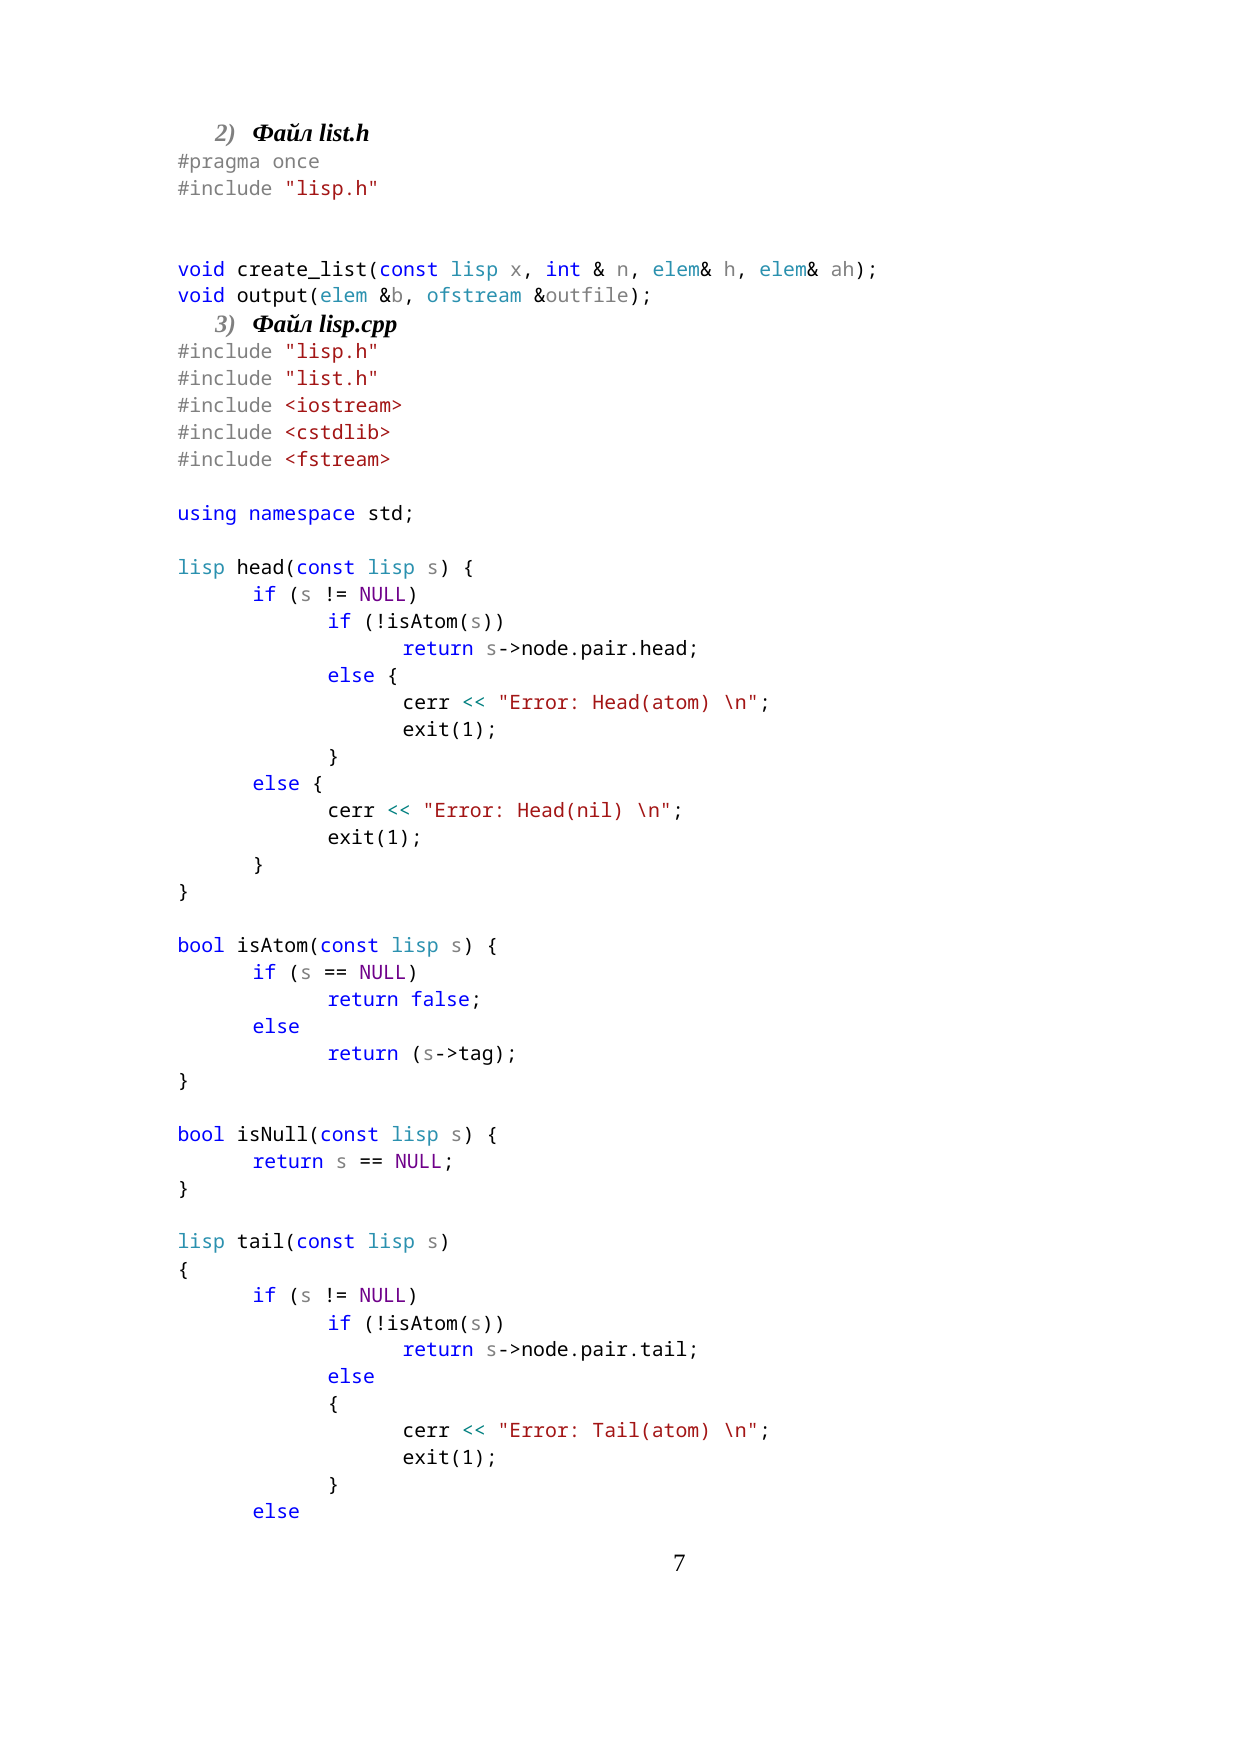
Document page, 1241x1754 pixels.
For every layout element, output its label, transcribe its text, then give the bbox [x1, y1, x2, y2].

text { [177, 1255, 1181, 1282]
text #include <iostream> [177, 391, 1181, 418]
text } [177, 850, 1181, 877]
text #include "lisp.h" [177, 174, 1181, 201]
text if (s == NULL) [177, 958, 1181, 985]
text return s->node.pair.head; [177, 634, 1181, 661]
text return false; [177, 985, 1181, 1012]
list Файл list.h [215, 118, 1181, 147]
text #pragma once [177, 147, 1181, 174]
text } [177, 1471, 1181, 1498]
text #include <fstream> [177, 445, 1181, 472]
text } [177, 1174, 1181, 1201]
text return s->node.pair.tail; [177, 1336, 1181, 1363]
text else [177, 1363, 1181, 1390]
text void output(elem &b, ofstream &outfile); [177, 282, 1181, 309]
text else [177, 1498, 1181, 1524]
text #include "list.h" [177, 364, 1181, 391]
text void create_list(const lisp x, int & n, elem& h, elem& ah); [177, 255, 1181, 282]
text cerr << "Error: Tail(atom) \n"; [177, 1417, 1181, 1444]
text #include "lisp.h" [177, 337, 1181, 364]
text lisp head(const lisp s) { [177, 553, 1181, 580]
text } [177, 877, 1181, 904]
text } [177, 742, 1181, 769]
text #include <cstdlib> [177, 418, 1181, 445]
text else { [177, 661, 1181, 688]
text cerr << "Error: Head(nil) \n"; [177, 796, 1181, 823]
text if (!isAtom(s)) [177, 607, 1181, 634]
list Файл lisp.cpp [215, 309, 1181, 337]
text { [177, 1390, 1181, 1417]
text exit(1); [177, 1444, 1181, 1471]
text if (!isAtom(s)) [177, 1309, 1181, 1336]
text exit(1); [177, 715, 1181, 742]
text return s == NULL; [177, 1147, 1181, 1174]
text bool isNull(const lisp s) { [177, 1120, 1181, 1147]
text else [177, 1012, 1181, 1039]
text return (s->tag); [177, 1039, 1181, 1066]
text exit(1); [177, 823, 1181, 850]
text using namespace std; [177, 499, 1181, 526]
text bool isAtom(const lisp s) { [177, 931, 1181, 958]
text cerr << "Error: Head(atom) \n"; [177, 688, 1181, 715]
text else { [177, 769, 1181, 796]
text lisp tail(const lisp s) [177, 1228, 1181, 1255]
text if (s != NULL) [177, 1282, 1181, 1309]
text if (s != NULL) [177, 580, 1181, 607]
text } [177, 1066, 1181, 1093]
